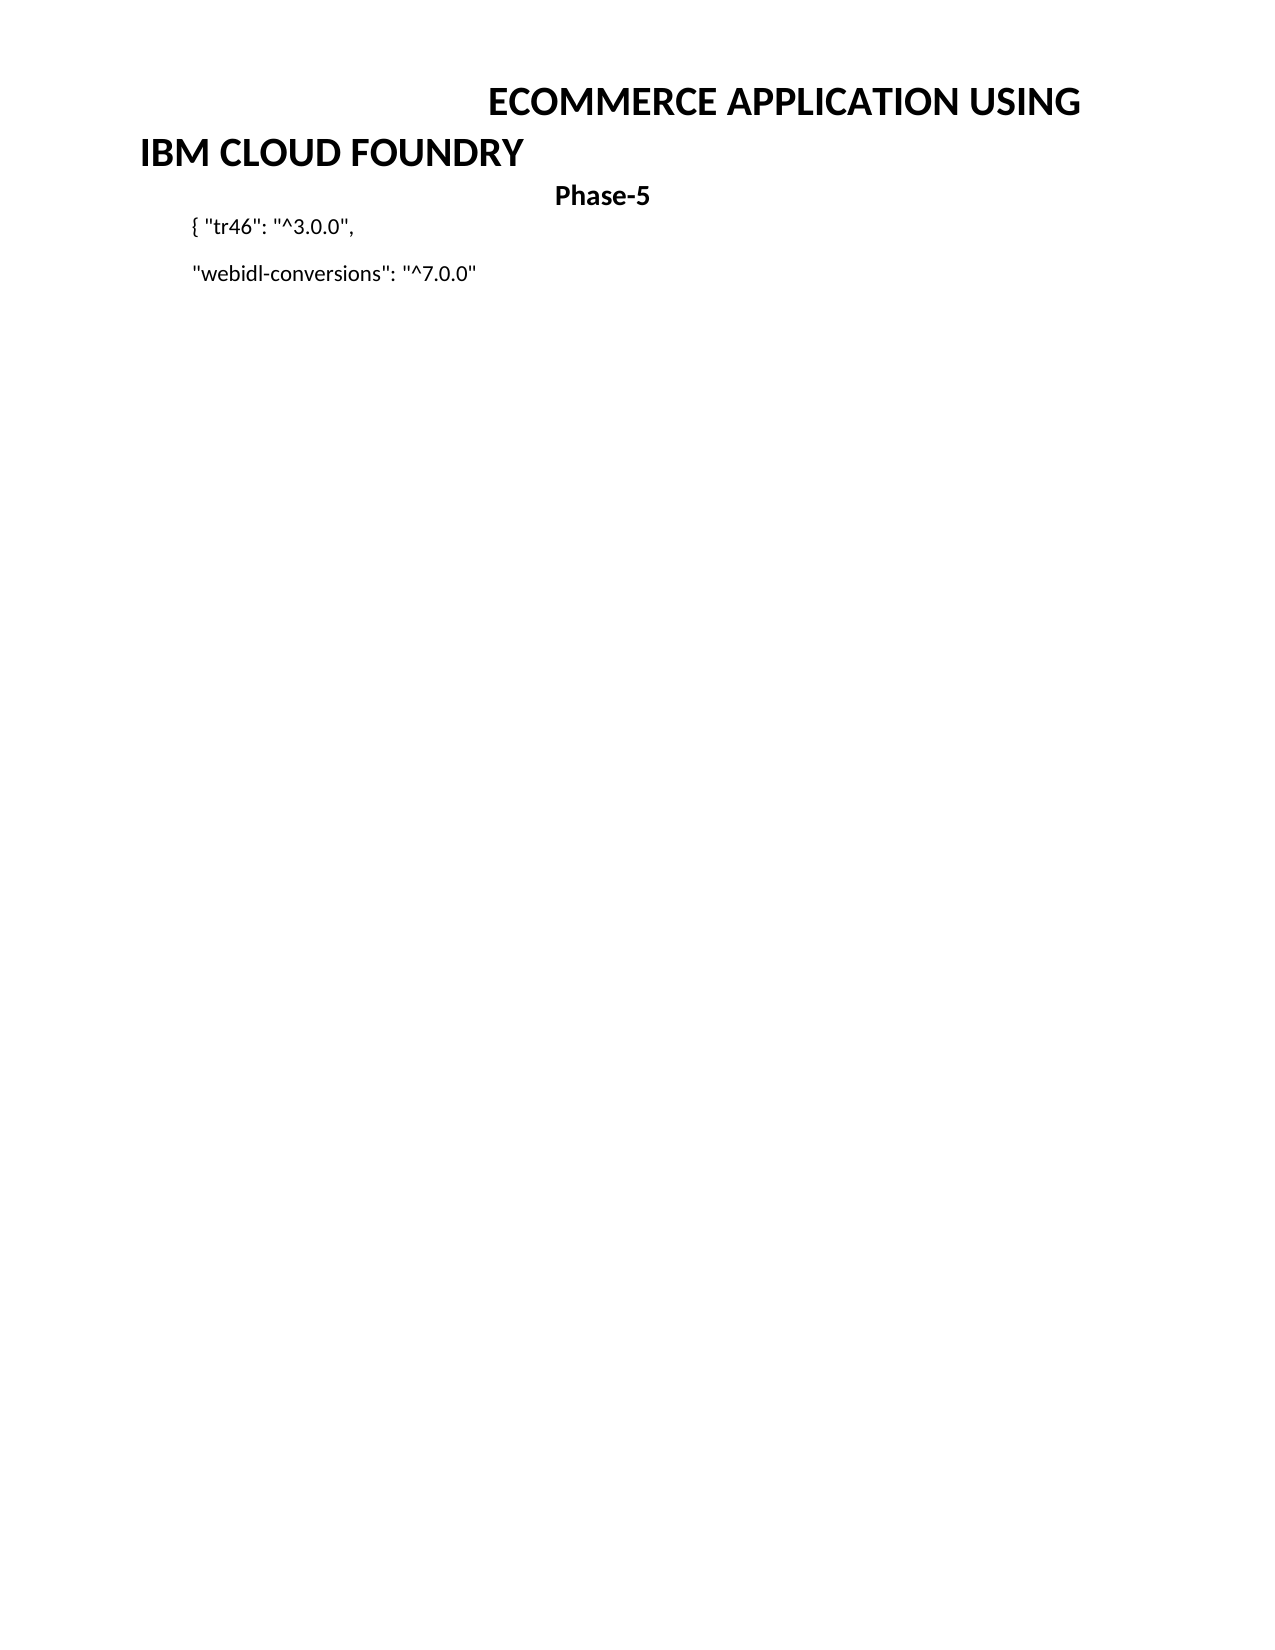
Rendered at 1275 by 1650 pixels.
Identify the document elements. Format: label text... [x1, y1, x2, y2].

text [181, 212, 403, 240]
text "webidl-conversions": "^7.0.0" [192, 259, 1135, 287]
